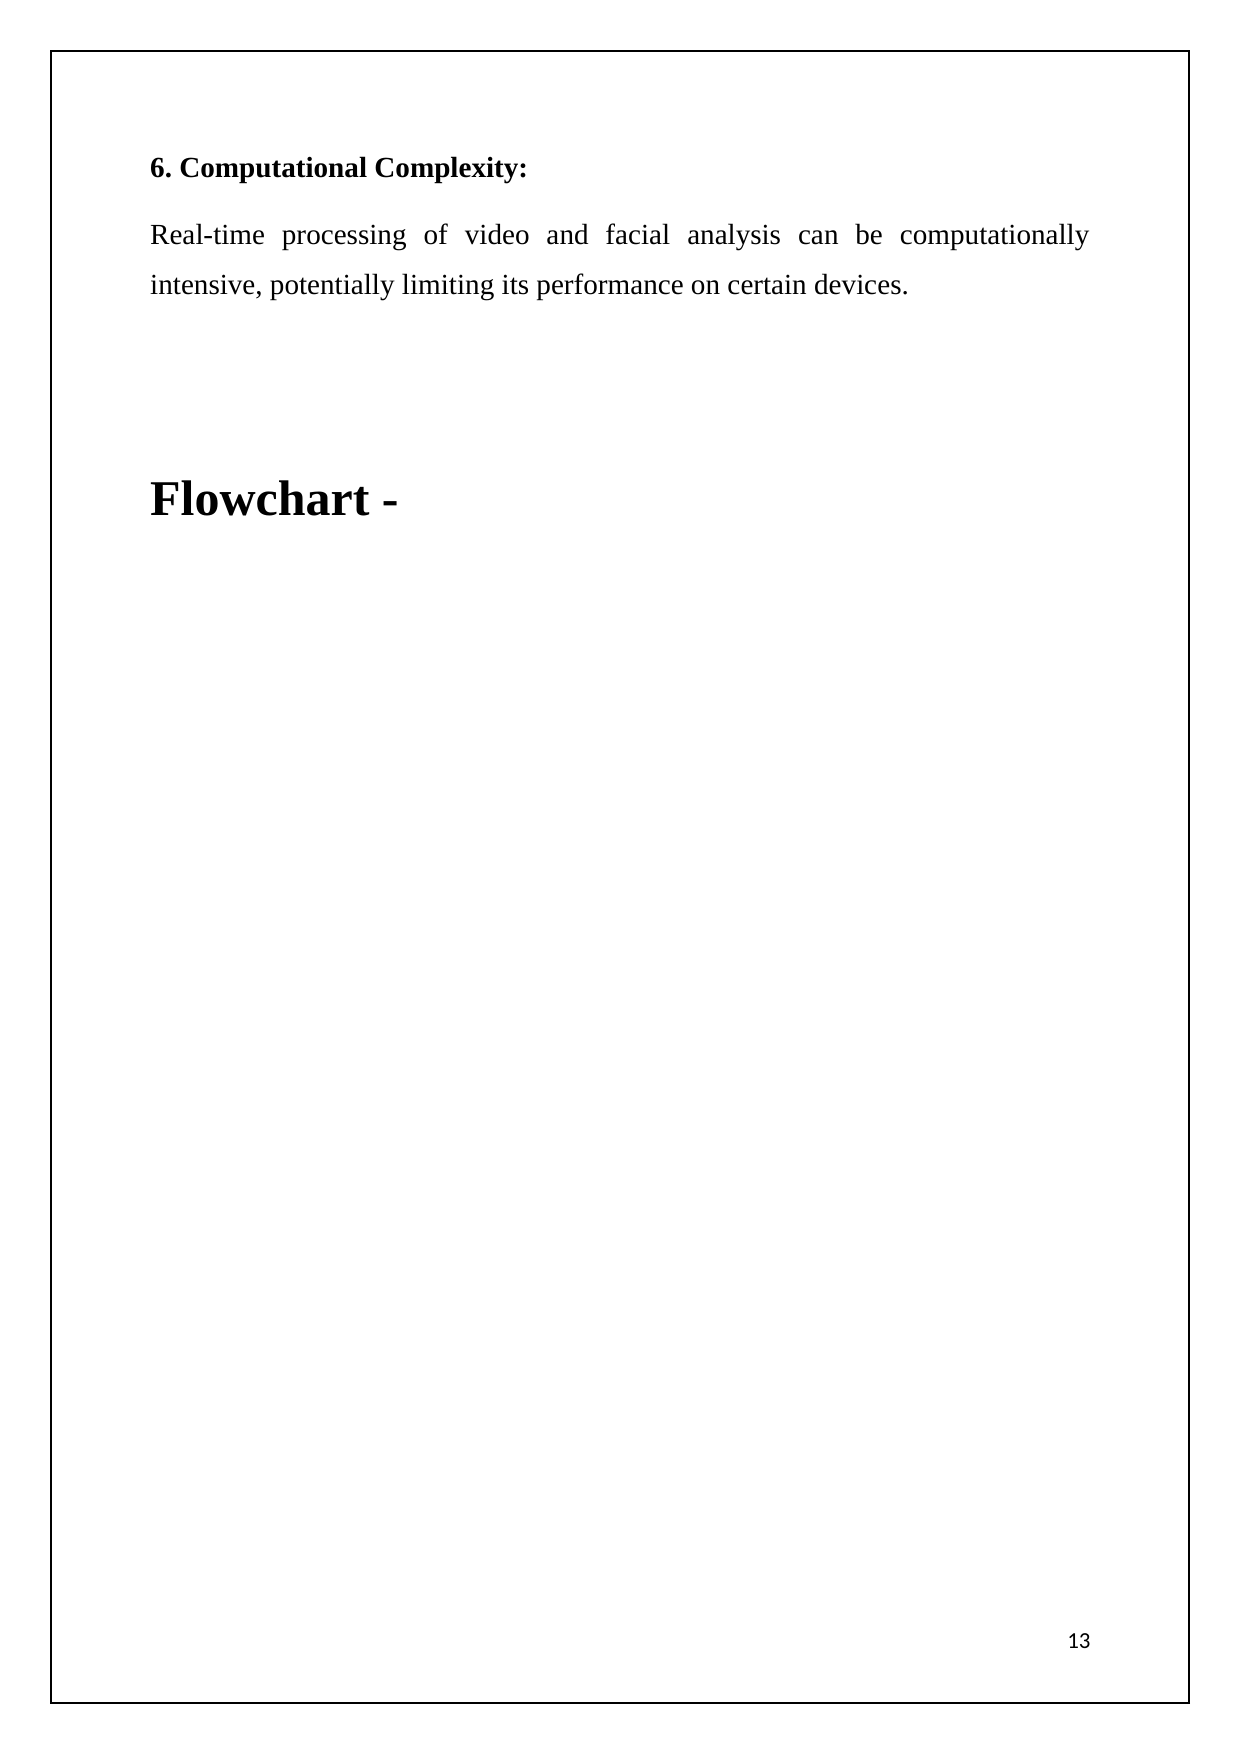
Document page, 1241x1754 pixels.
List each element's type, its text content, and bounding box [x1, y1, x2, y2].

text Flowchart - [150, 468, 1090, 526]
text Real-time processing of video and facial analysis can be computationally intensive, potentially limiting its performance on certain devices. [150, 217, 1090, 301]
text 6. Computational Complexity: [150, 150, 1090, 183]
